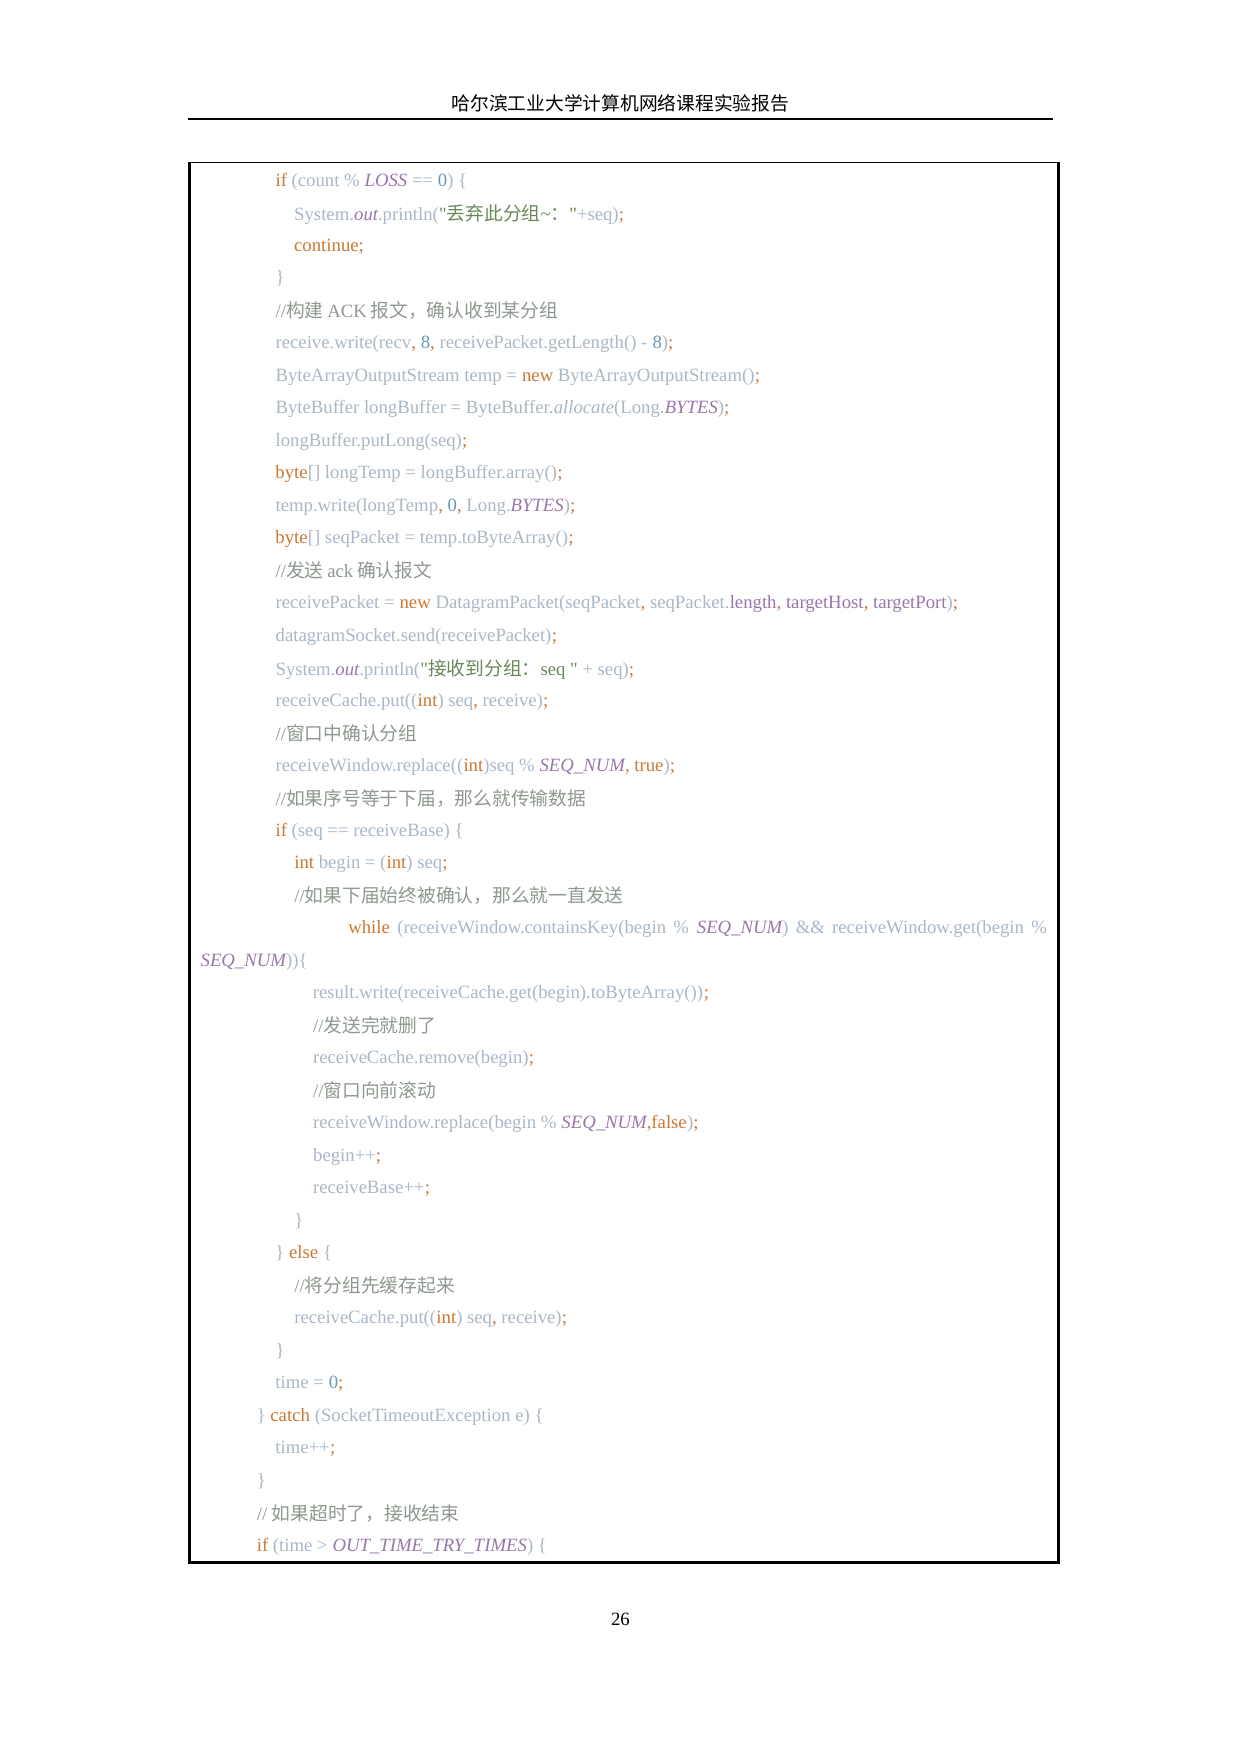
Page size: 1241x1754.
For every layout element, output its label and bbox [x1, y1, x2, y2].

table_cell [191, 163, 1057, 1561]
